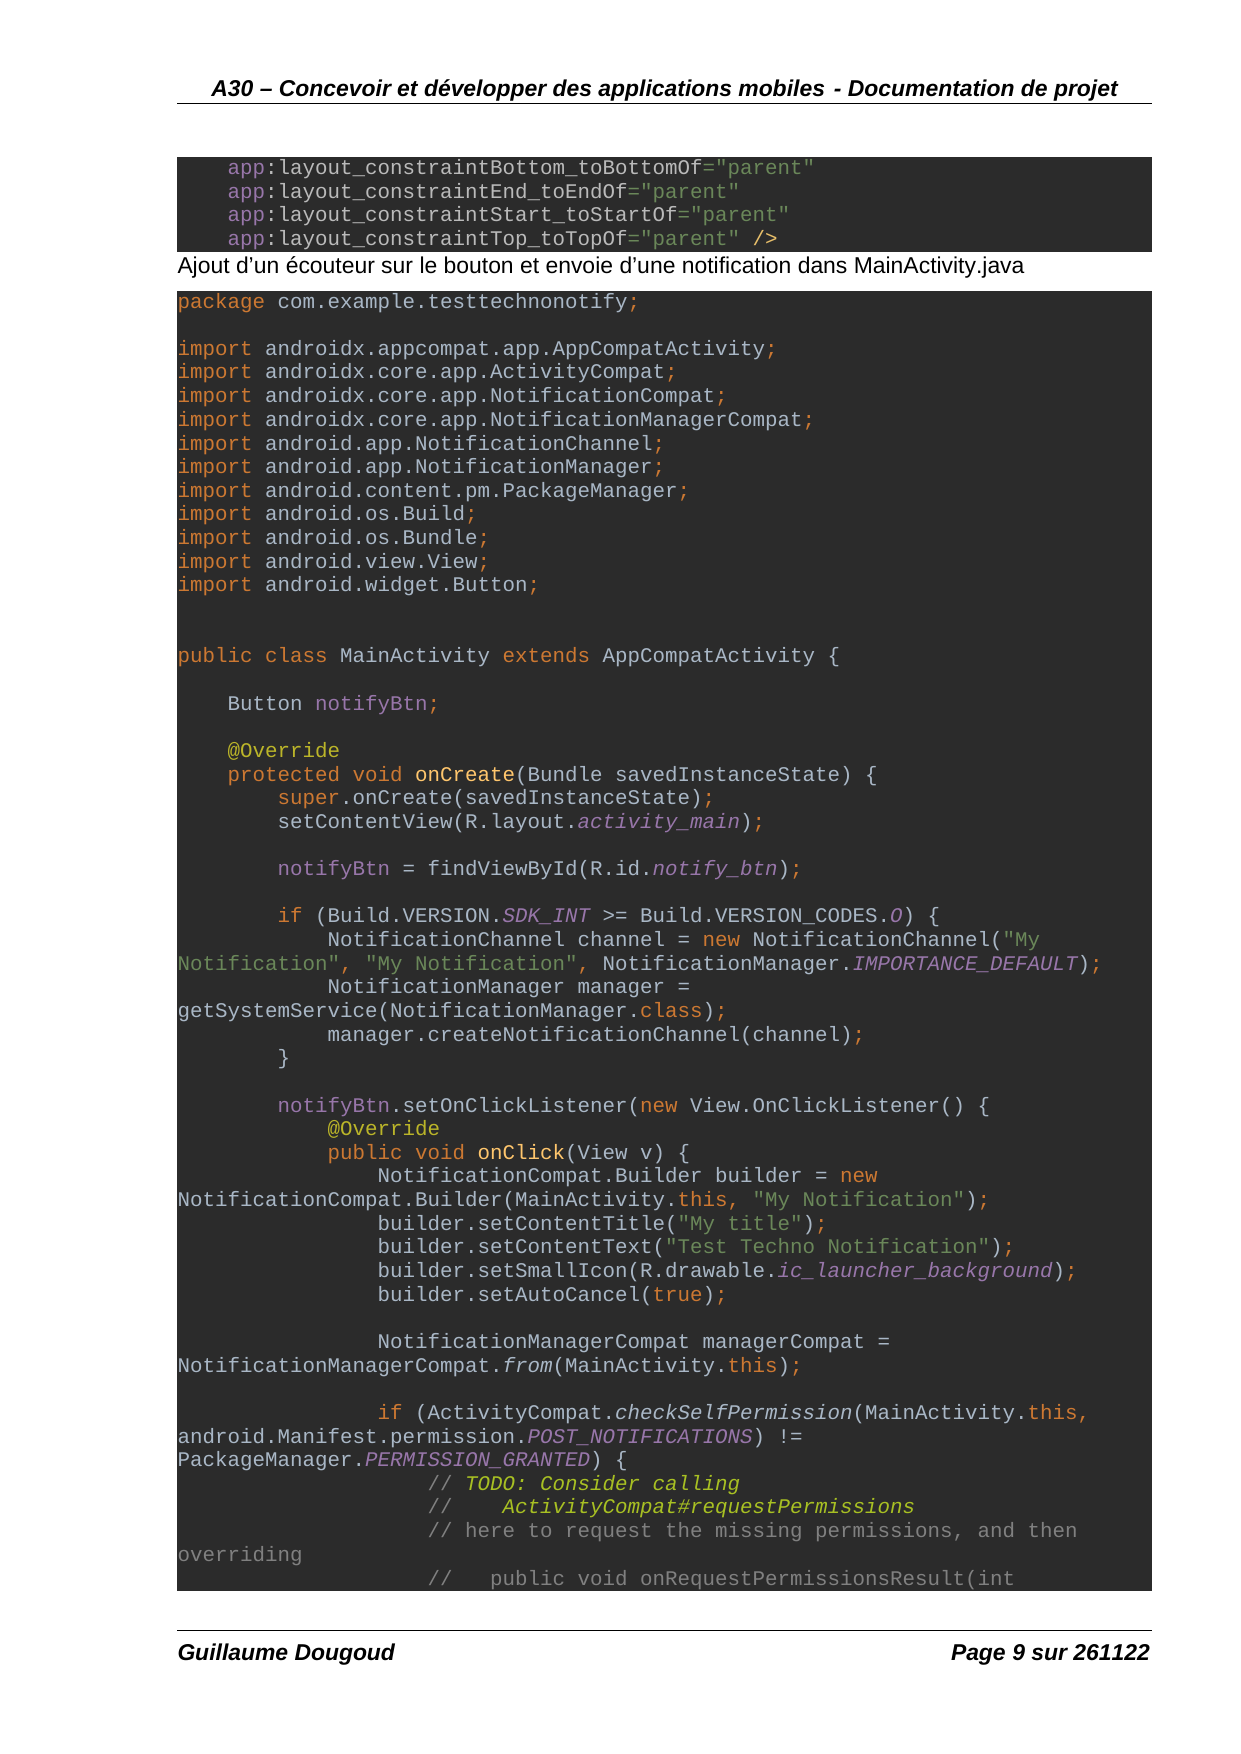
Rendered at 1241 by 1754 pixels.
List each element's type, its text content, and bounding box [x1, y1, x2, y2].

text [177, 157, 1152, 252]
text Ajout d’un écouteur sur le bouton et envoie d’une notification dans MainActivity.java [177, 252, 1152, 278]
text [177, 291, 1152, 1591]
